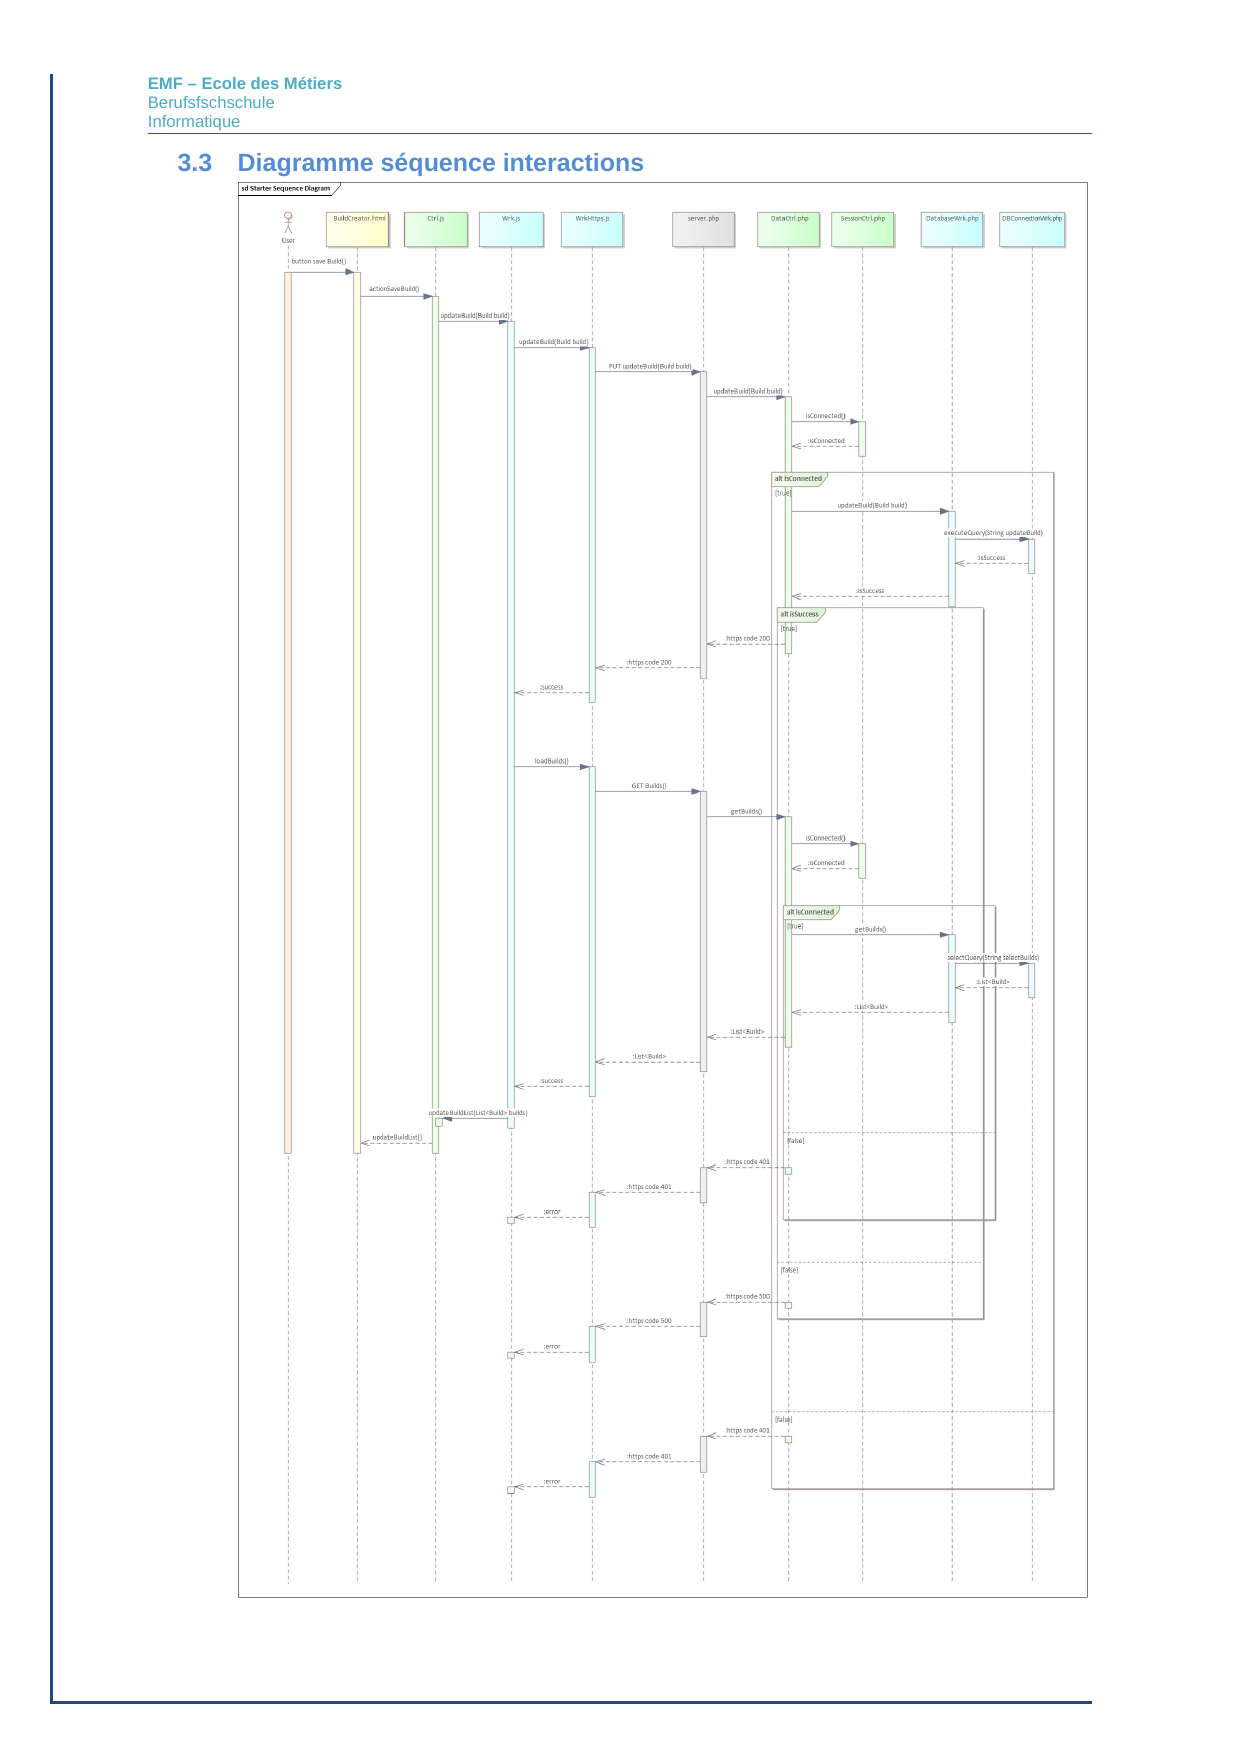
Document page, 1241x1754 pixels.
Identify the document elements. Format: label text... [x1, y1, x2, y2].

picture [237, 182, 1088, 1598]
subtitle Diagramme séquence interactions [177, 148, 1092, 176]
